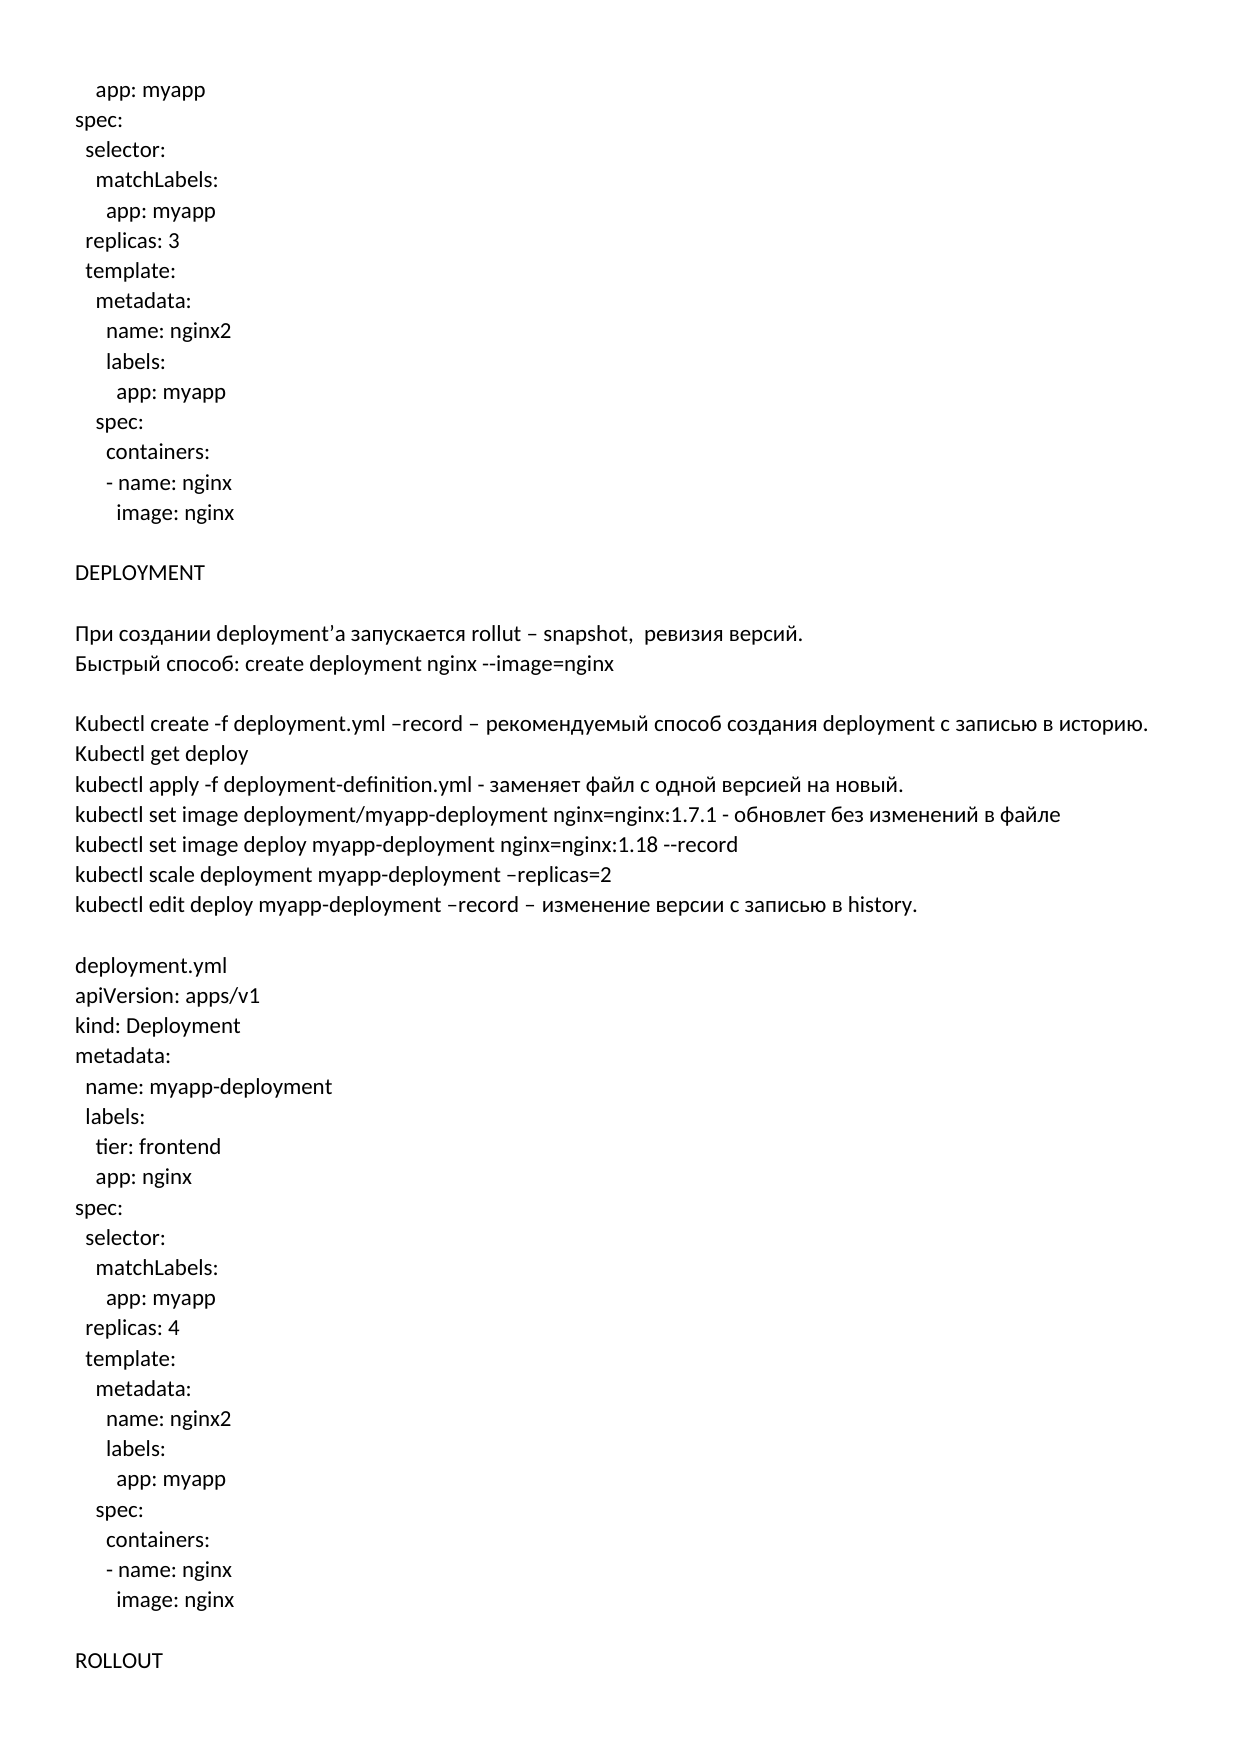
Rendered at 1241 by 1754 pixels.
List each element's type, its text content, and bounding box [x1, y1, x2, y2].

text name: myapp-deployment [75, 1072, 1165, 1100]
text selector: [75, 135, 1165, 163]
text spec: [75, 1193, 1165, 1221]
text kubectl set image deployment/myapp-deployment nginx=nginx:1.7.1 - обновлет без изменений в файле [75, 800, 1165, 828]
text name: nginx2 [75, 317, 1165, 345]
text template: [75, 256, 1165, 284]
text app: myapp [75, 377, 1165, 405]
text replicas: 4 [75, 1313, 1165, 1342]
text Быстрый способ: create deployment nginx --image=nginx [75, 649, 1165, 677]
text app: myapp [75, 75, 1165, 103]
text image: nginx [75, 1585, 1165, 1613]
text matchLabels: [75, 166, 1165, 194]
text containers: [75, 437, 1165, 466]
text kubectl edit deploy myapp-deployment –record – изменение версии с записью в history. [75, 891, 1165, 919]
text kubectl scale deployment myapp-deployment –replicas=2 [75, 860, 1165, 888]
text deployment.yml [75, 951, 1165, 979]
text spec: [75, 105, 1165, 133]
text app: myapp [75, 1283, 1165, 1311]
text metadata: [75, 1042, 1165, 1070]
text app: myapp [75, 1464, 1165, 1493]
text spec: [75, 407, 1165, 435]
text template: [75, 1344, 1165, 1372]
text matchLabels: [75, 1253, 1165, 1281]
text metadata: [75, 1374, 1165, 1402]
text replicas: 3 [75, 226, 1165, 254]
text spec: [75, 1495, 1165, 1523]
text tier: frontend [75, 1132, 1165, 1160]
text selector: [75, 1223, 1165, 1251]
text Kubectl create -f deployment.yml –record – рекомендуемый способ создания deployment c записью в историю. [75, 709, 1165, 737]
text kubectl apply -f deployment-definition.yml - заменяет файл с одной версией на новый. [75, 770, 1165, 798]
text kubectl set image deploy myapp-deployment nginx=nginx:1.18 --record [75, 830, 1165, 858]
text DEPLOYMENT [75, 558, 1165, 586]
text kind: Deployment [75, 1011, 1165, 1039]
text containers: [75, 1525, 1165, 1553]
text apiVersion: apps/v1 [75, 981, 1165, 1009]
text app: nginx [75, 1162, 1165, 1191]
text labels: [75, 1102, 1165, 1130]
text image: nginx [75, 498, 1165, 526]
text metadata: [75, 286, 1165, 314]
text labels: [75, 347, 1165, 375]
text При создании deployment’а запускается rollut – snapshot, ревизия версий. [75, 619, 1165, 647]
text labels: [75, 1434, 1165, 1462]
text app: myapp [75, 196, 1165, 224]
text - name: nginx [75, 468, 1165, 496]
text ROLLOUT [75, 1646, 1165, 1674]
text name: nginx2 [75, 1404, 1165, 1432]
text - name: nginx [75, 1555, 1165, 1583]
text Kubectl get deploy [75, 739, 1165, 768]
